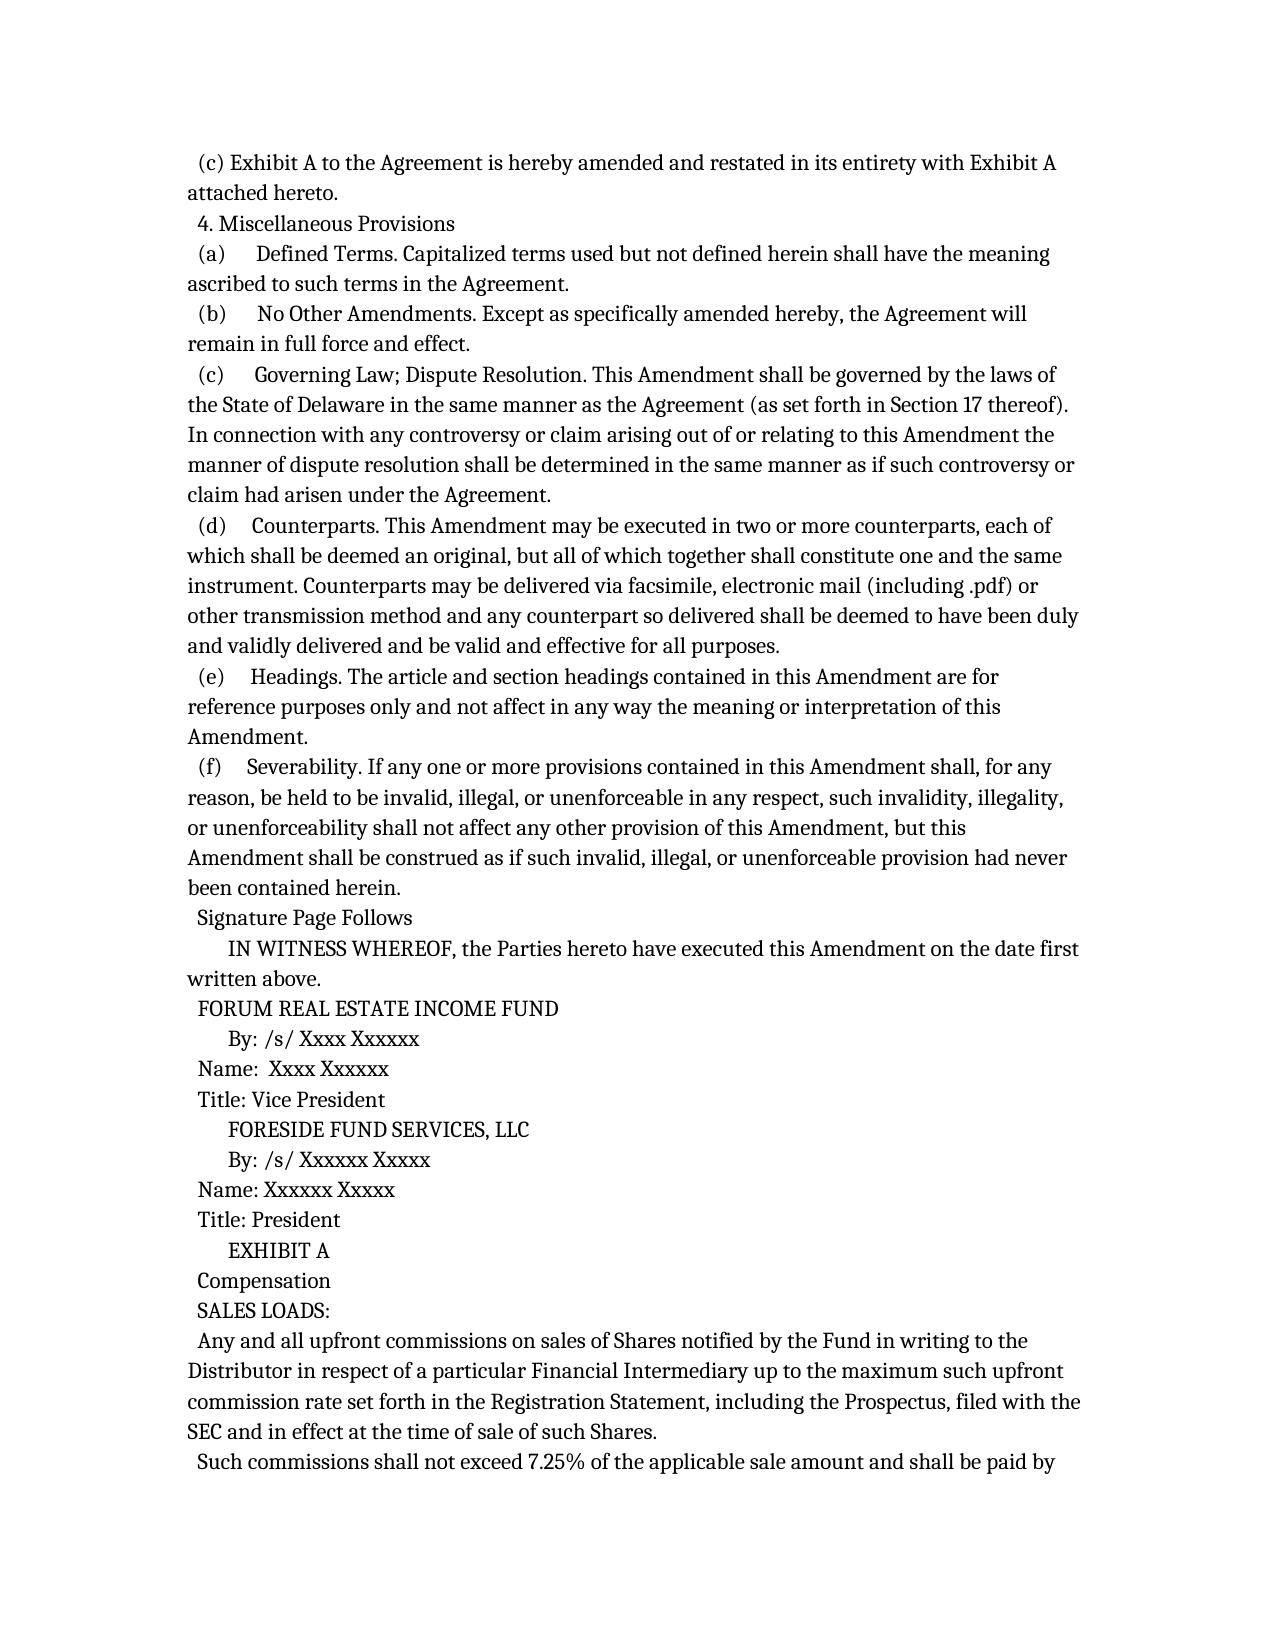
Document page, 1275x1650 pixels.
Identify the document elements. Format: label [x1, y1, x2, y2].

text [187, 150, 1087, 1475]
